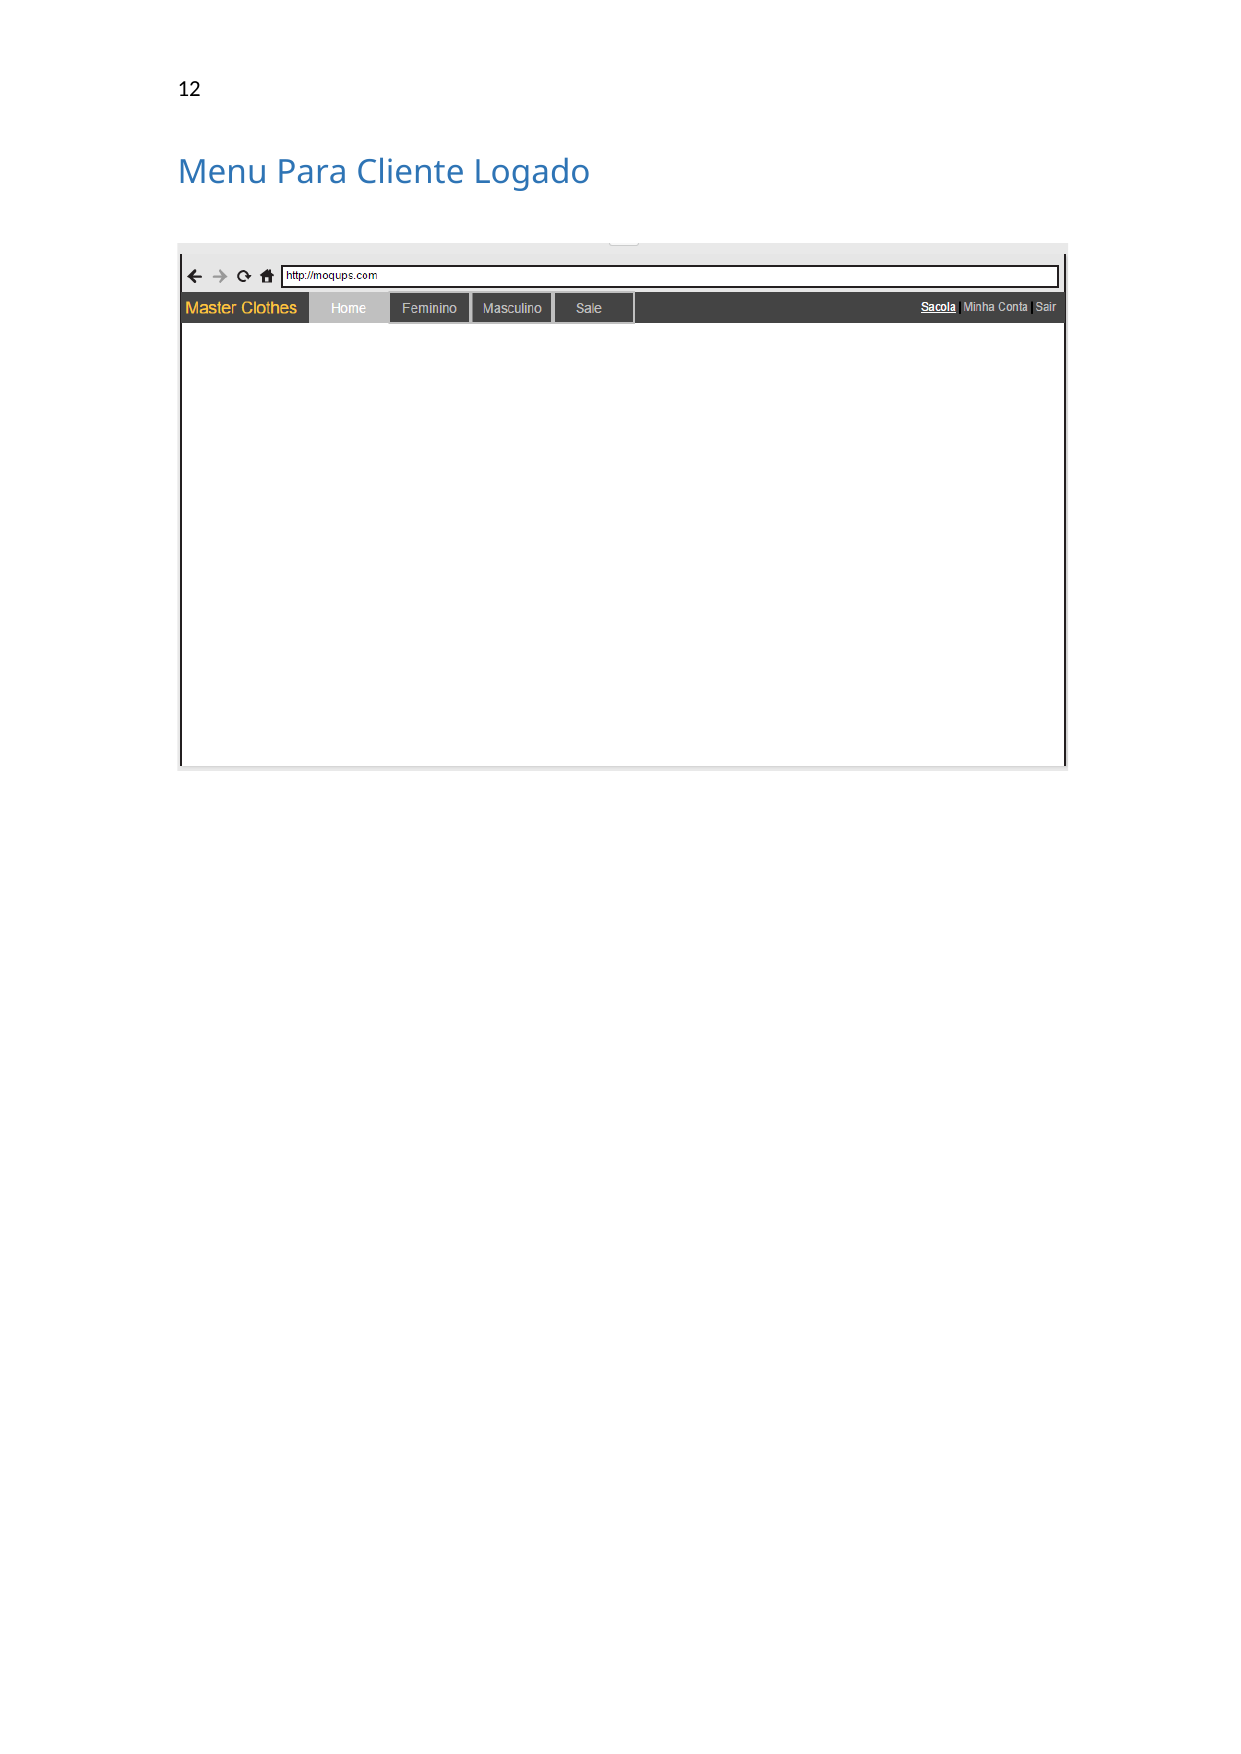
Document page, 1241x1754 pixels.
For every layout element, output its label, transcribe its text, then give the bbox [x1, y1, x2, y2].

subtitle Menu Para Cliente Logado [177, 148, 1063, 193]
picture [177, 243, 1069, 771]
